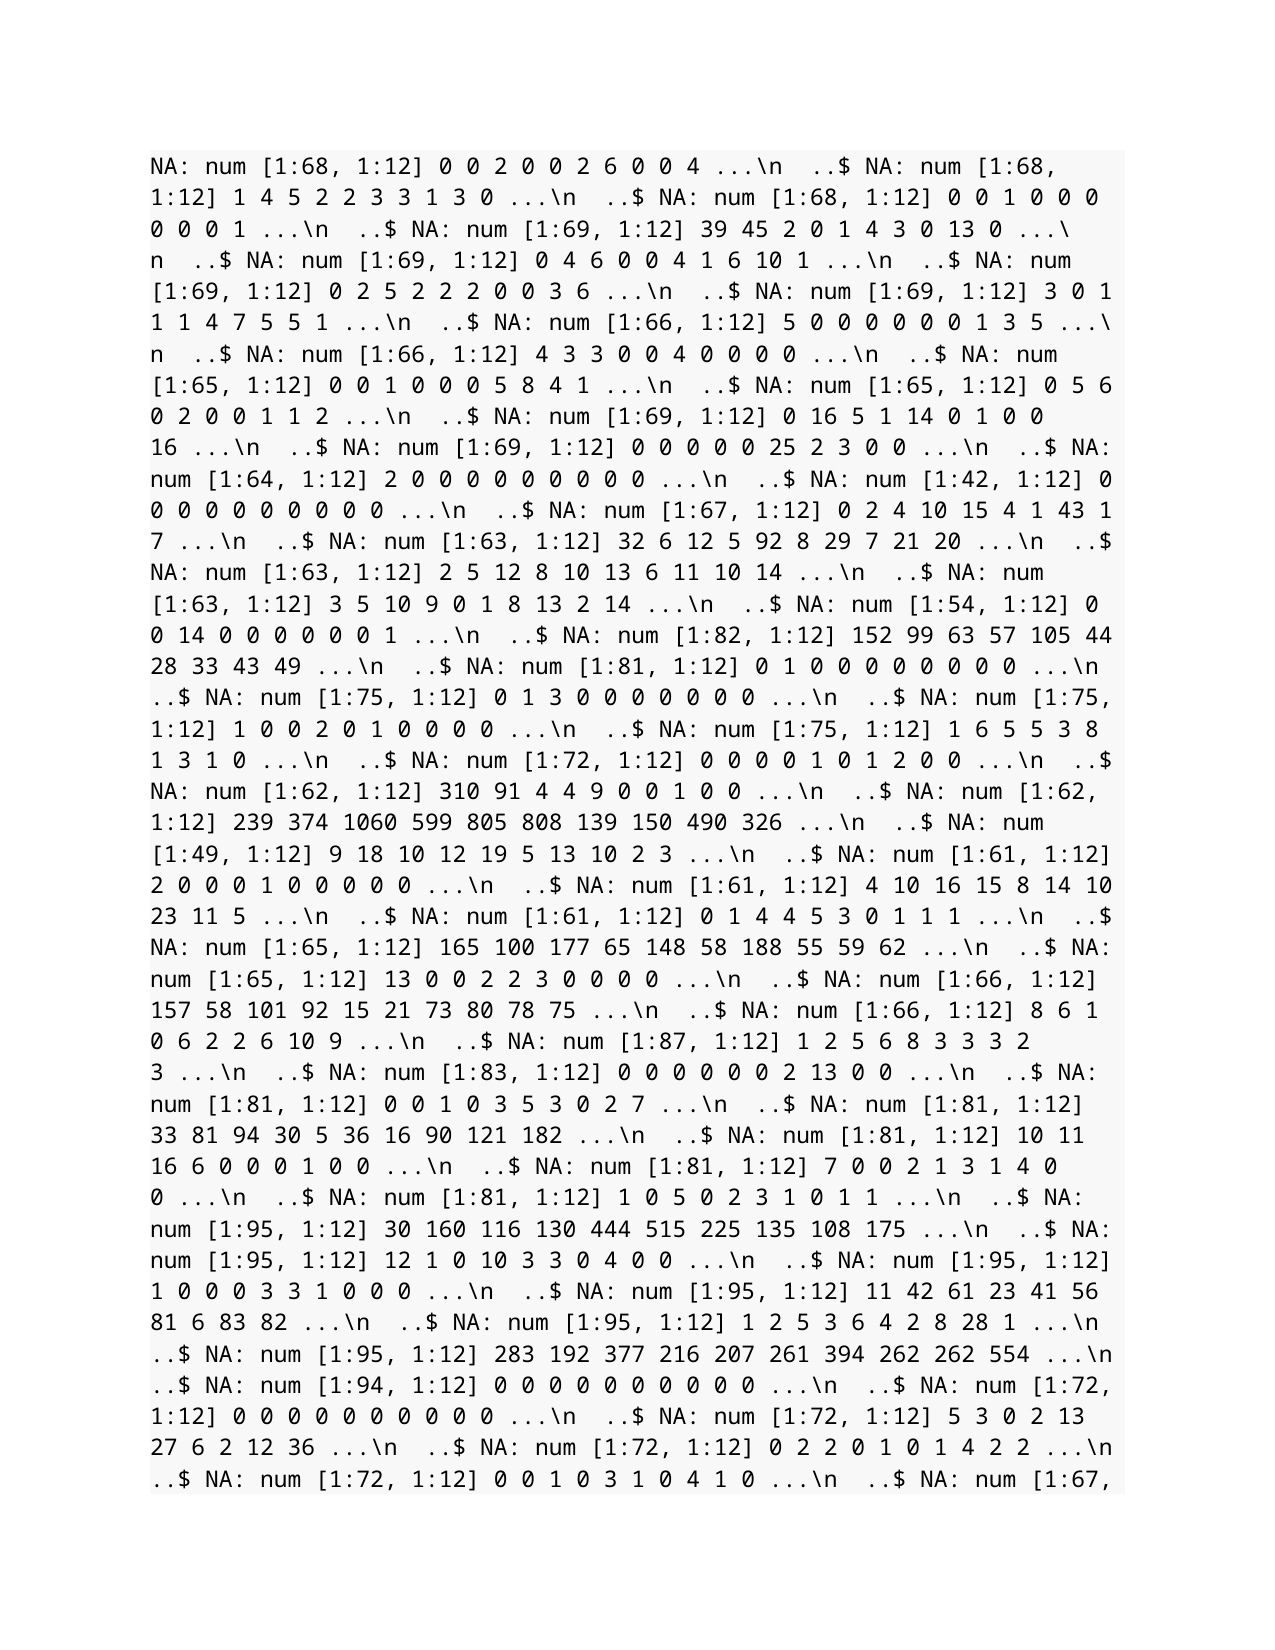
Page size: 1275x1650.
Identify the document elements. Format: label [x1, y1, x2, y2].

text [150, 150, 1125, 1494]
